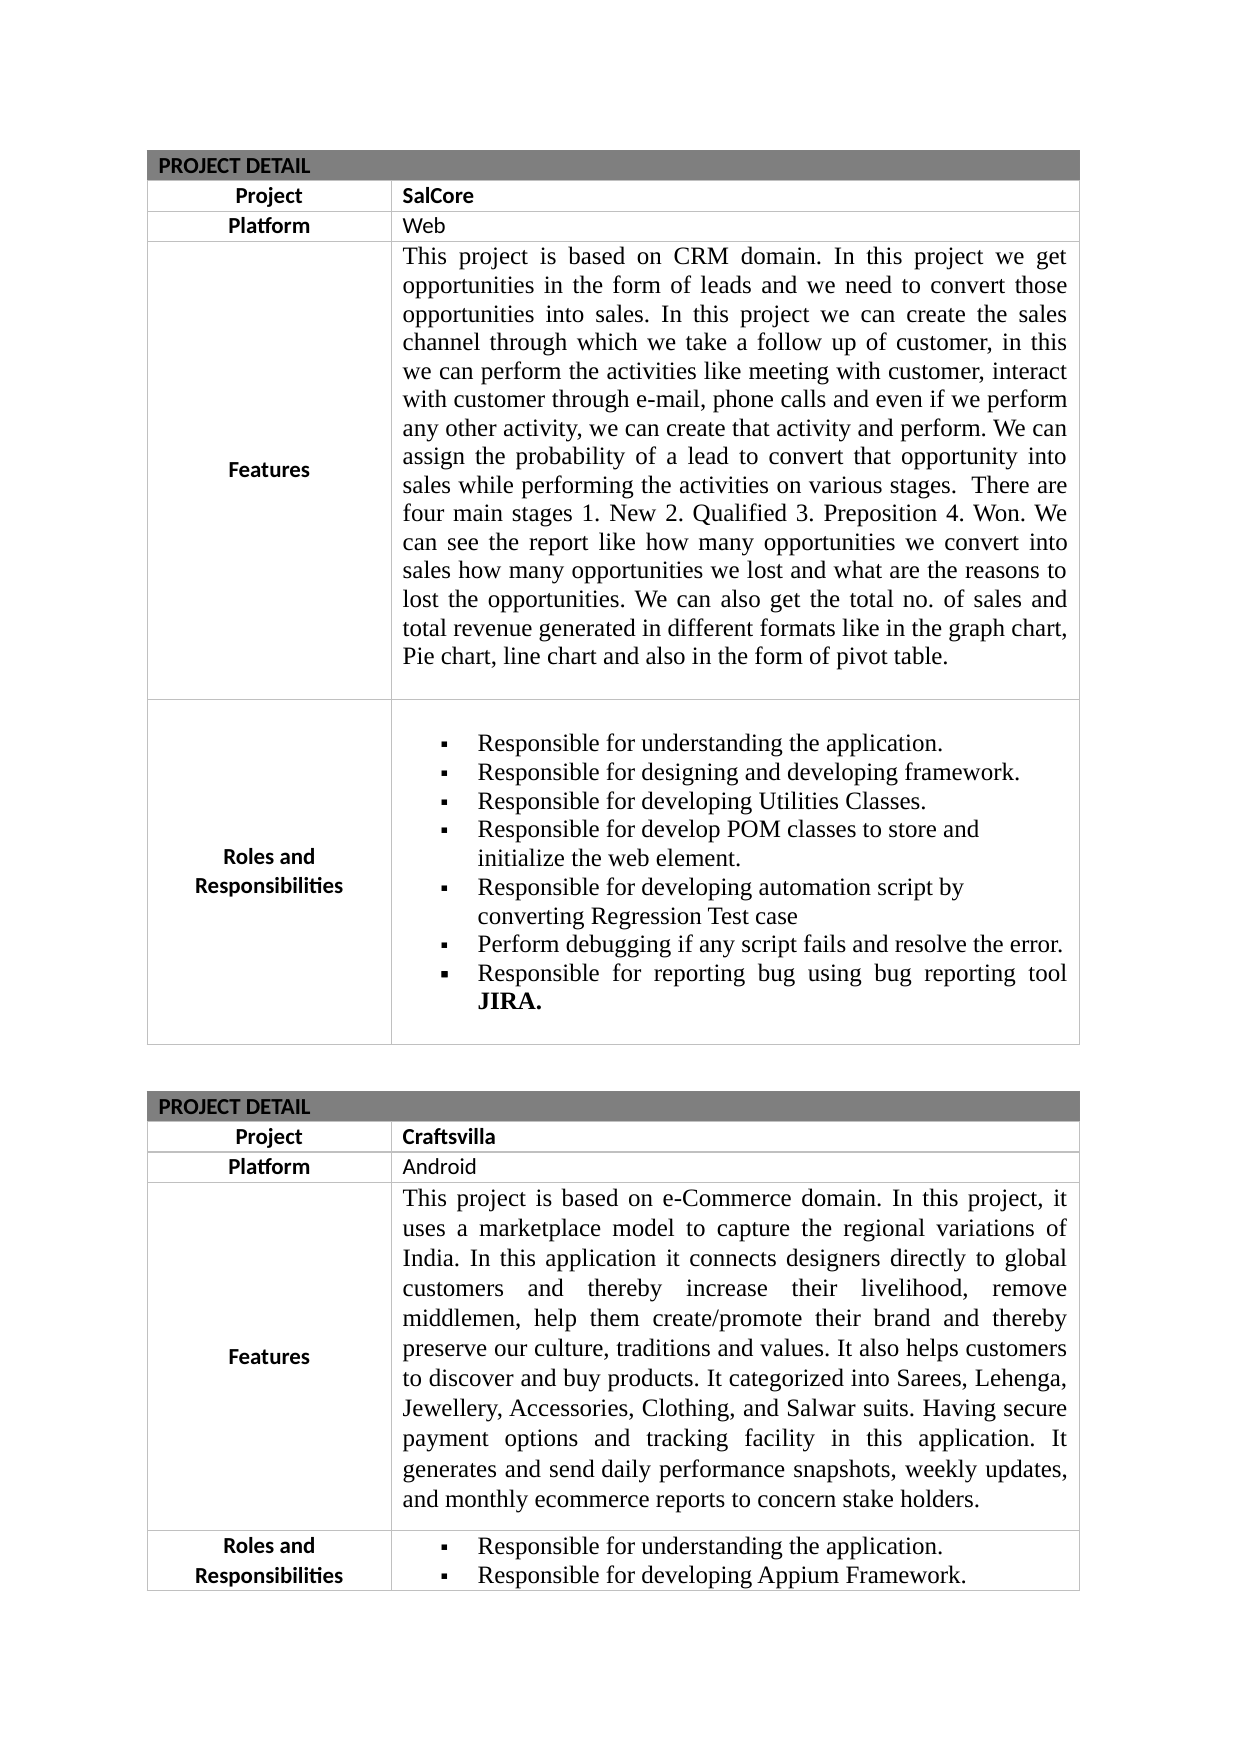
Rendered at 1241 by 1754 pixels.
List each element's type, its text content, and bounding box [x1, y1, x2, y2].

table_cell Project [148, 1122, 391, 1151]
table_cell Roles and Responsibilities [148, 700, 391, 1044]
table_cell Responsible for understanding the application. Responsible for designing and developing framework. Responsible for developing Utilities Classes. Responsible for develop POM classes to store and initialize the web element. Responsible for developing automation script by converting Regression Test case Perform debugging if any script fails and resolve the error. Responsible for reporting bug using bug reporting tool JIRA. [392, 700, 1079, 1044]
table_cell Features [148, 1183, 391, 1530]
table_cell Craftsvilla [392, 1122, 1079, 1151]
table_cell This project is based on e-Commerce domain. In this project, it uses a marketplace model to capture the regional variations of India. In this application it connects designers directly to global customers and thereby increase their livelihood, remove middlemen, help them create/promote their brand and thereby preserve our culture, traditions and values. It also helps customers to discover and buy products. It categorized into Sarees, Lehenga, Jewellery, Accessories, Clothing, and Salwar suits. Having secure payment options and tracking facility in this application. It generates and send daily performance snapshots, weekly updates, and monthly ecommerce reports to concern stake holders. [392, 1183, 1079, 1530]
table_cell Features [148, 242, 391, 698]
table_cell SalCore [392, 181, 1079, 211]
table_header PROJECT DETAIL [148, 151, 1079, 180]
table_cell Project [148, 181, 391, 211]
table_cell This project is based on CRM domain. In this project we get opportunities in the form of leads and we need to convert those opportunities into sales. In this project we can create the sales channel through which we take a follow up of customer, in this we can perform the activities like meeting with customer, interact with customer through e-mail, phone calls and even if we perform any other activity, we can create that activity and perform. We can assign the probability of a lead to convert that opportunity into sales while performing the activities on various stages. There are four main stages 1. New 2. Qualified 3. Preposition 4. Won. We can see the report like how many opportunities we convert into sales how many opportunities we lost and what are the reasons to lost the opportunities. We can also get the total no. of sales and total revenue generated in different formats like in the graph chart, Pie chart, line chart and also in the form of pivot table. [392, 242, 1079, 698]
table_cell Android [392, 1153, 1079, 1182]
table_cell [392, 1531, 1079, 1590]
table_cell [148, 1531, 391, 1590]
table_header PROJECT DETAIL [148, 1092, 1079, 1121]
table_cell Platform [148, 212, 391, 241]
table_cell Web [392, 212, 1079, 241]
table_cell Platform [148, 1153, 391, 1182]
